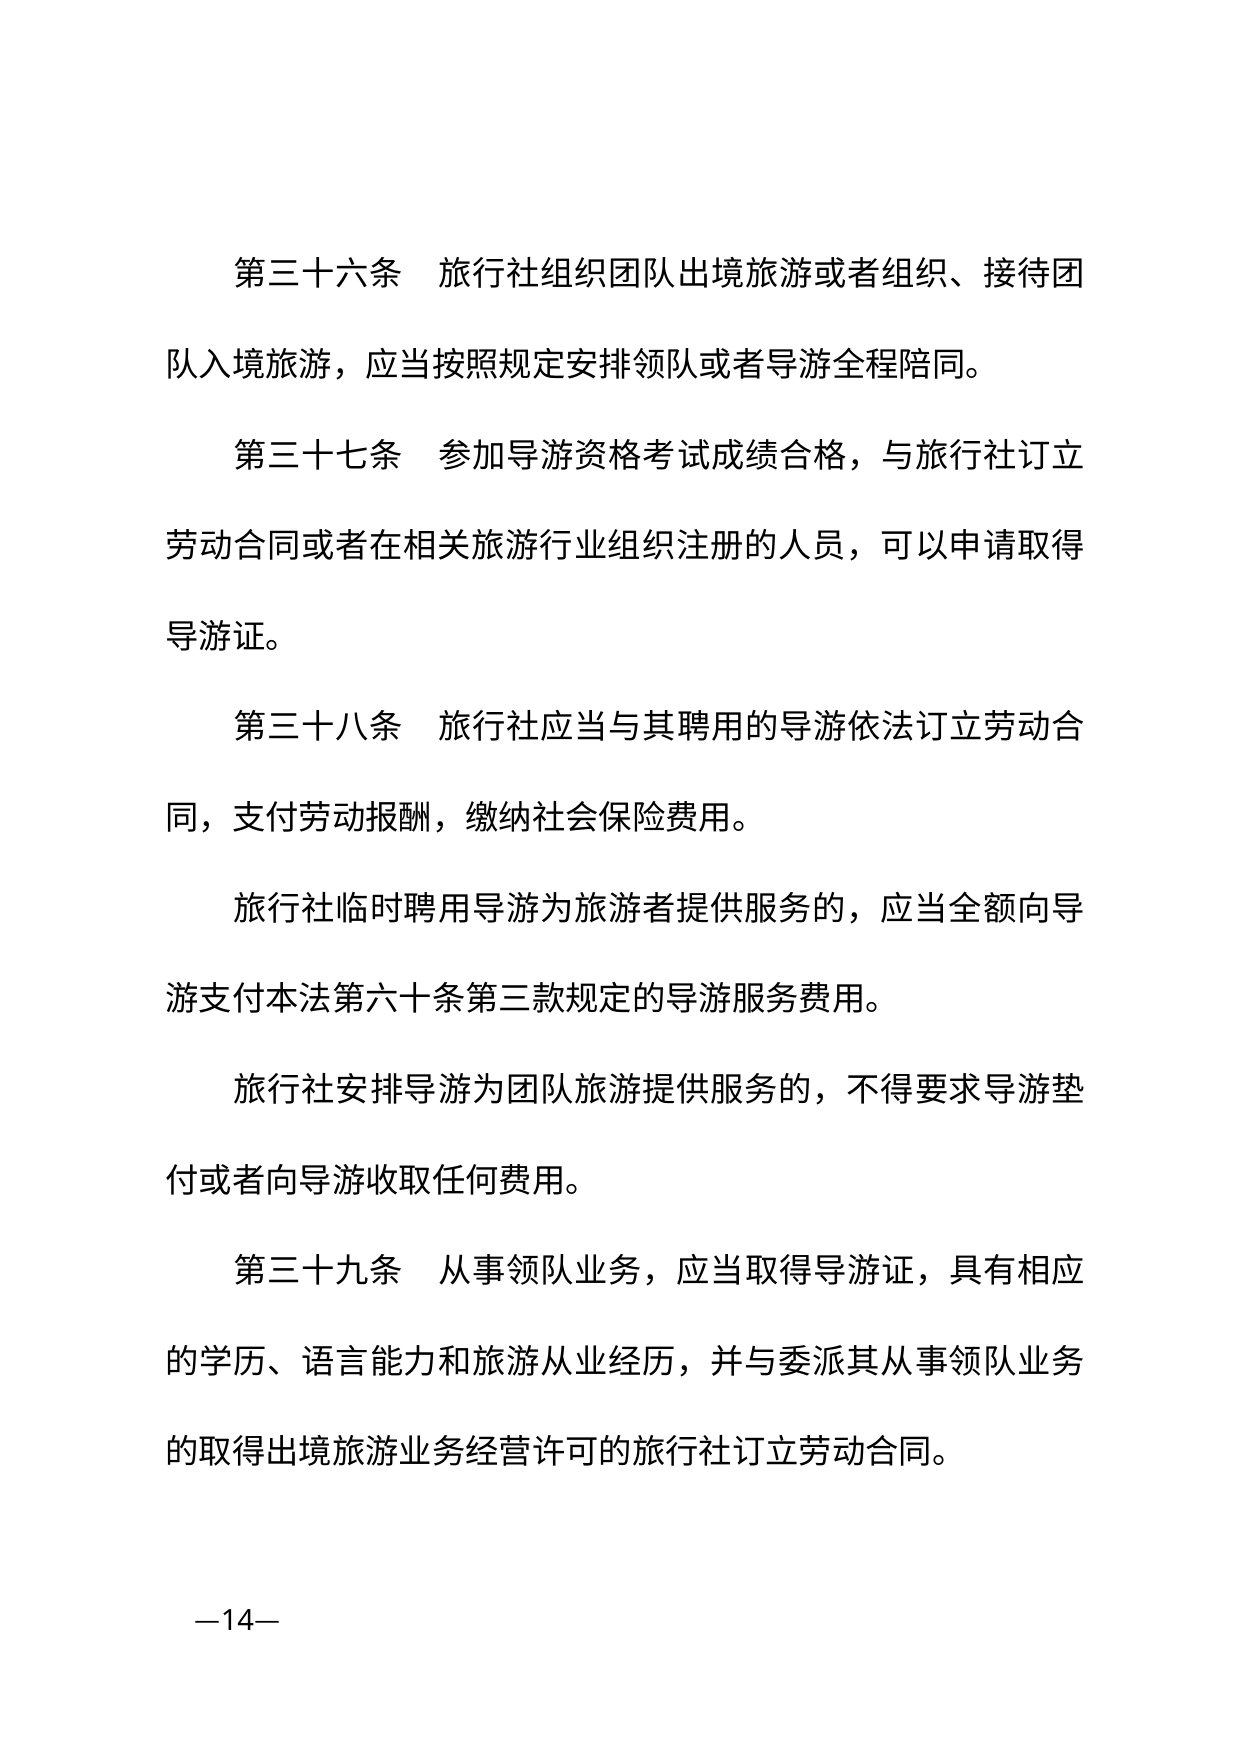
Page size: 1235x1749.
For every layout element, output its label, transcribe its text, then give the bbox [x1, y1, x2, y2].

text 第三十六条 旅行社组织团队出境旅游或者组织、接待团队入境旅游，应当按照规定安排领队或者导游全程陪同。 [165, 226, 1087, 407]
text 旅行社安排导游为团队旅游提供服务的，不得要求导游垫付或者向导游收取任何费用。 [165, 1042, 1087, 1223]
text 旅行社临时聘用导游为旅游者提供服务的，应当全额向导游支付本法第六十条第三款规定的导游服务费用。 [165, 860, 1087, 1042]
text 第三十八条 旅行社应当与其聘用的导游依法订立劳动合同，支付劳动报酬，缴纳社会保险费用。 [165, 679, 1087, 860]
text 第三十七条 参加导游资格考试成绩合格，与旅行社订立劳动合同或者在相关旅游行业组织注册的人员，可以申请取得导游证。 [165, 407, 1087, 679]
text 第三十九条 从事领队业务，应当取得导游证，具有相应的学历、语言能力和旅游从业经历，并与委派其从事领队业务的取得出境旅游业务经营许可的旅行社订立劳动合同。 [165, 1223, 1087, 1495]
